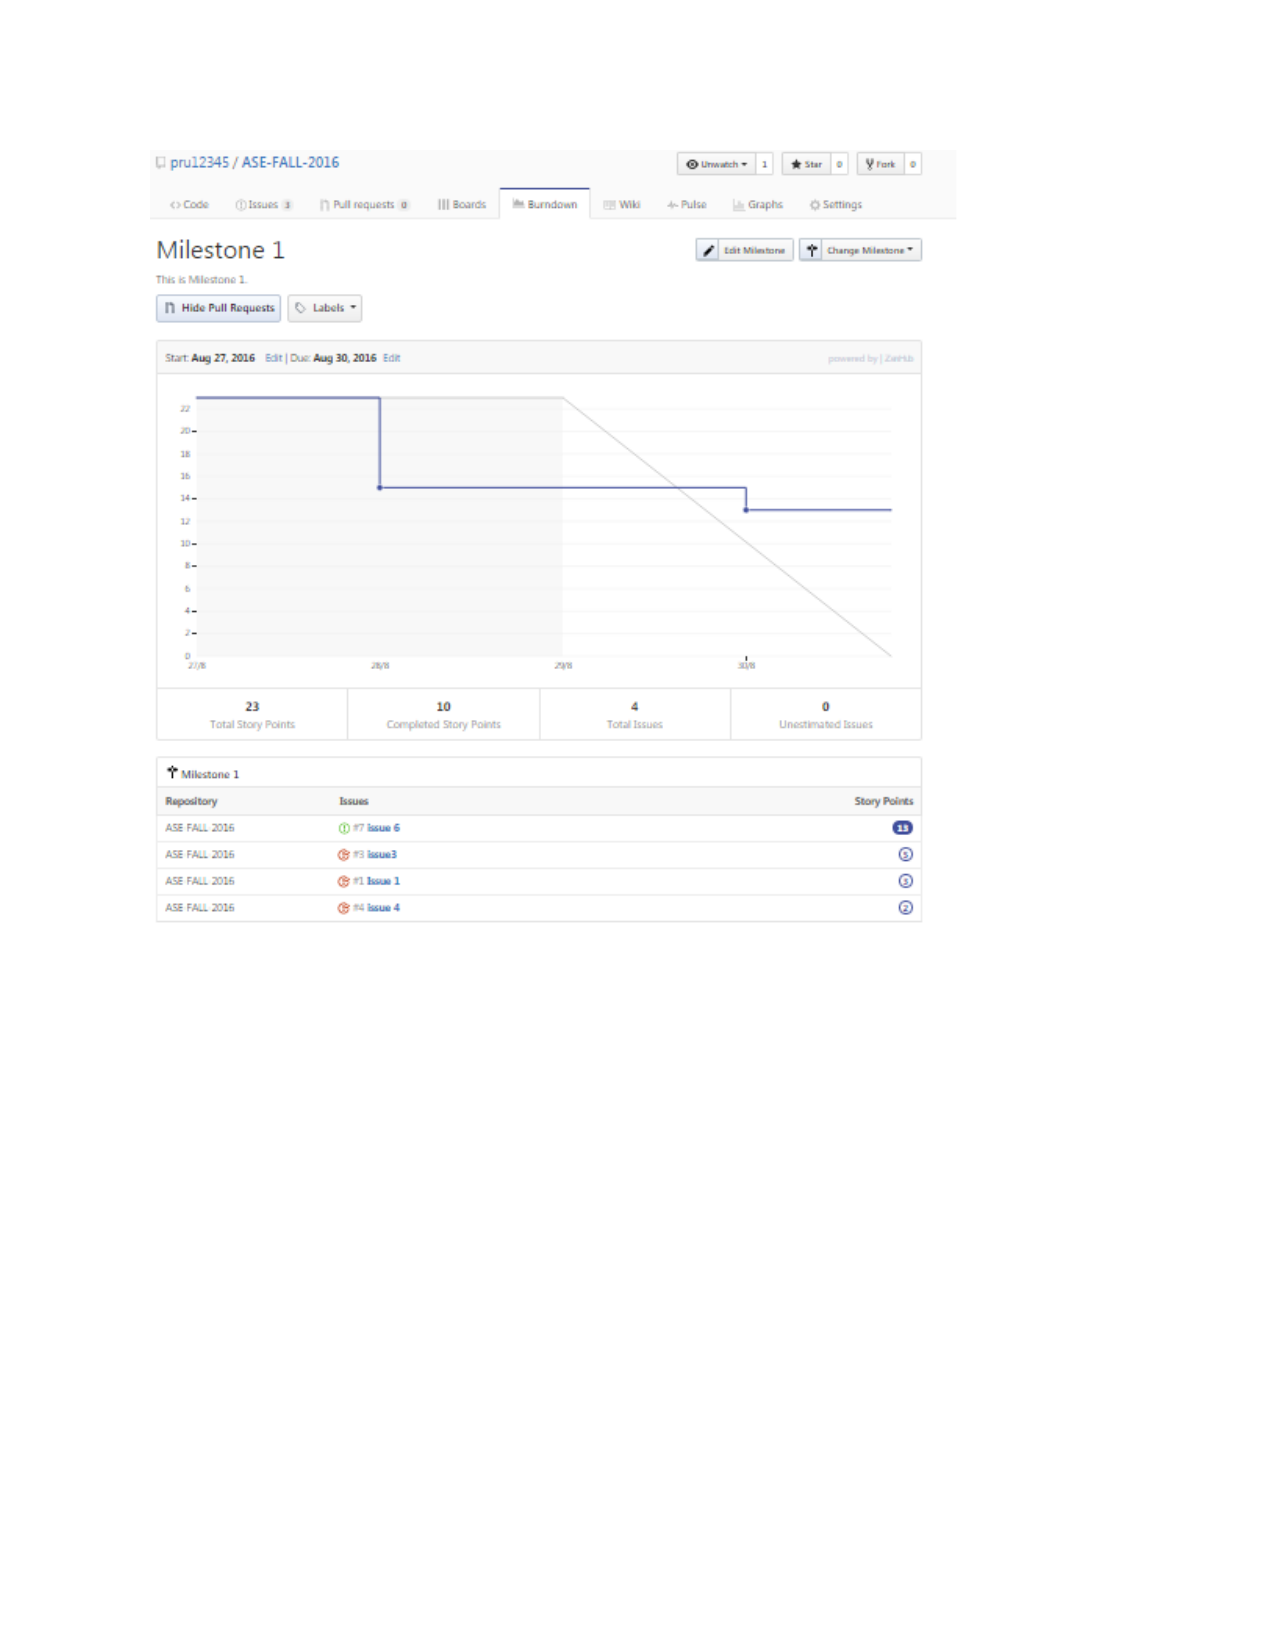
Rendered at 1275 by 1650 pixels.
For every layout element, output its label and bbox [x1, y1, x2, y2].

picture [150, 150, 957, 943]
